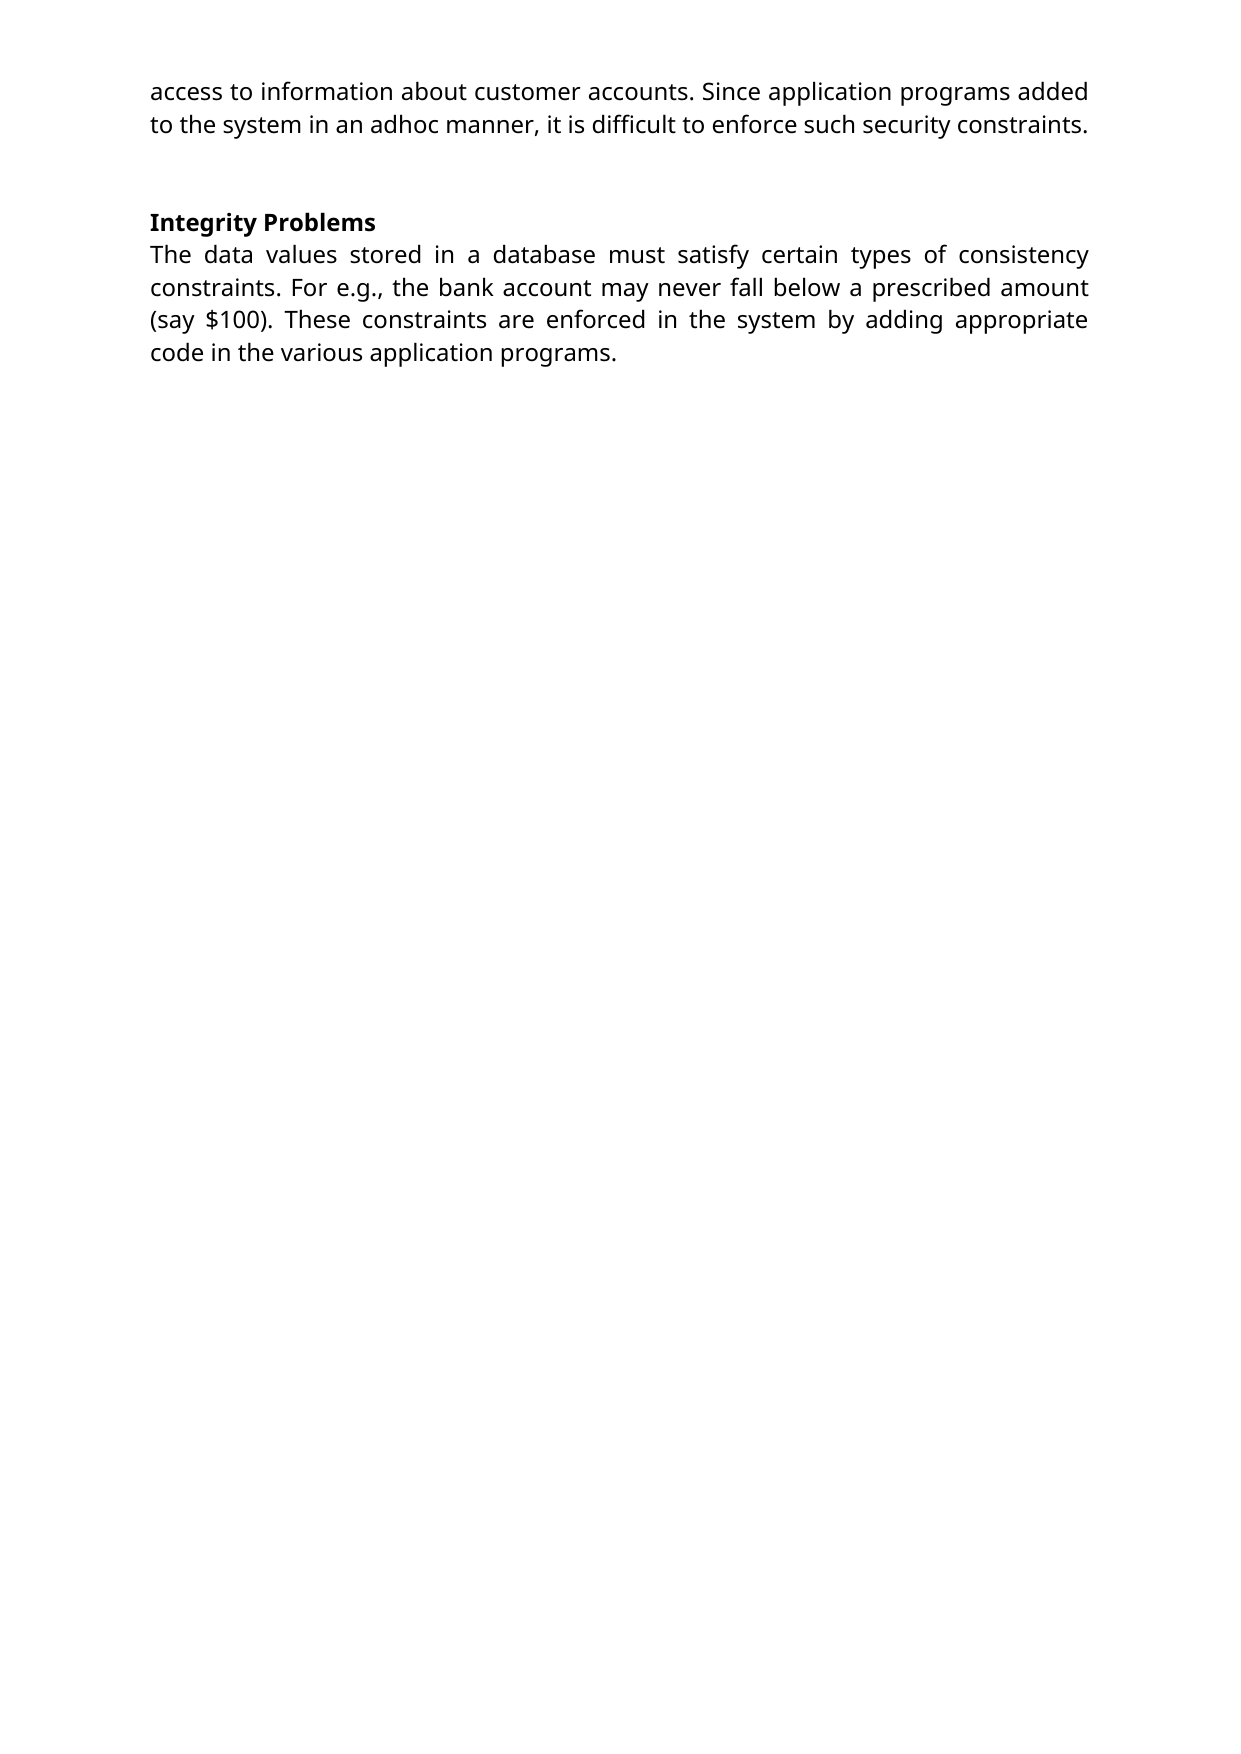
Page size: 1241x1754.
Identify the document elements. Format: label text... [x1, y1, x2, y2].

text The data values stored in a database must satisfy certain types of consistency constraints. For e.g., the bank account may never fall below a prescribed amount (say $100). These constraints are enforced in the system by adding appropriate code in the various application programs. [150, 238, 1090, 368]
text Integrity Problems [150, 205, 1090, 238]
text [150, 75, 1090, 140]
